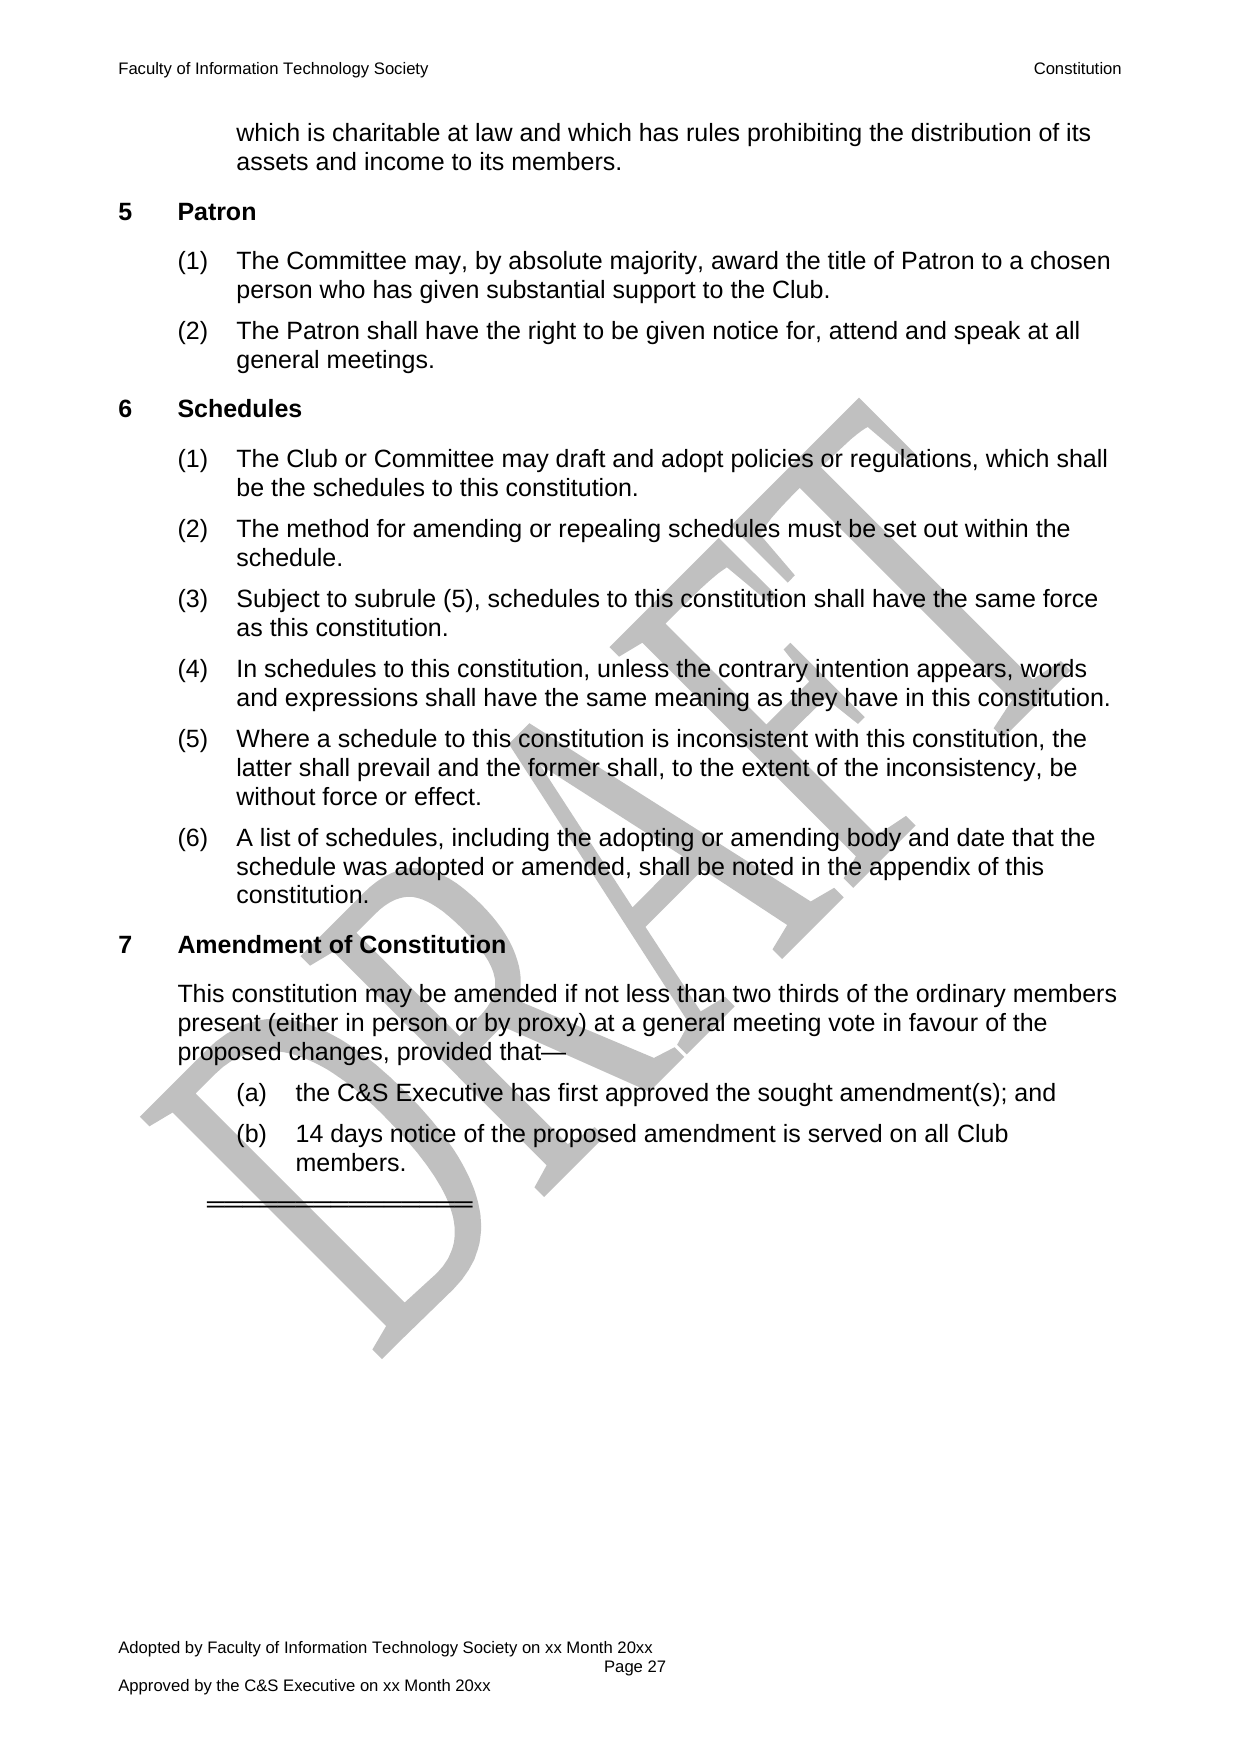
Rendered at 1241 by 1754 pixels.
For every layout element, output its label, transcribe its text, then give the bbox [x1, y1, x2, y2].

subtitle In schedules to this constitution, unless the contrary intention appears, words and expressions shall have the same meaning as they have in this constitution. [177, 654, 1122, 711]
subtitle A list of schedules, including the adopting or amending body and date that the schedule was adopted or amended, shall be noted in the appendix of this constitution. [177, 823, 1122, 909]
subtitle The Club or Committee may draft and adopt policies or regulations, which shall be the schedules to this constitution. [177, 444, 1122, 501]
subtitle the C&S Executive has first approved the sought amendment(s); and [236, 1078, 1122, 1107]
subtitle Subject to subrule (5), schedules to this constitution shall have the same force as this constitution. [177, 584, 1122, 641]
text This constitution may be amended if not less than two thirds of the ordinary members present (either in person or by proxy) at a general meeting vote in favour of the proposed changes, provided that— [177, 979, 1122, 1066]
subtitle The method for amending or repealing schedules must be set out within the schedule. [177, 514, 1122, 571]
text ═══════════════ [207, 1189, 1122, 1218]
subtitle Amendment of Constitution [118, 930, 1122, 958]
subtitle Patron [118, 196, 1122, 225]
subtitle Where a schedule to this constitution is inconsistent with this constitution, the latter shall prevail and the former shall, to the extent of the inconsistency, be without force or effect. [177, 724, 1122, 810]
subtitle The Committee may, by absolute majority, award the title of Patron to a chosen person who has given substantial support to the Club. [177, 246, 1122, 303]
subtitle Schedules [118, 394, 1122, 423]
subtitle 14 days notice of the proposed amendment is served on all Club members. [236, 1119, 1122, 1177]
subtitle The Patron shall have the right to be given notice for, attend and speak at all general meetings. [177, 316, 1122, 373]
